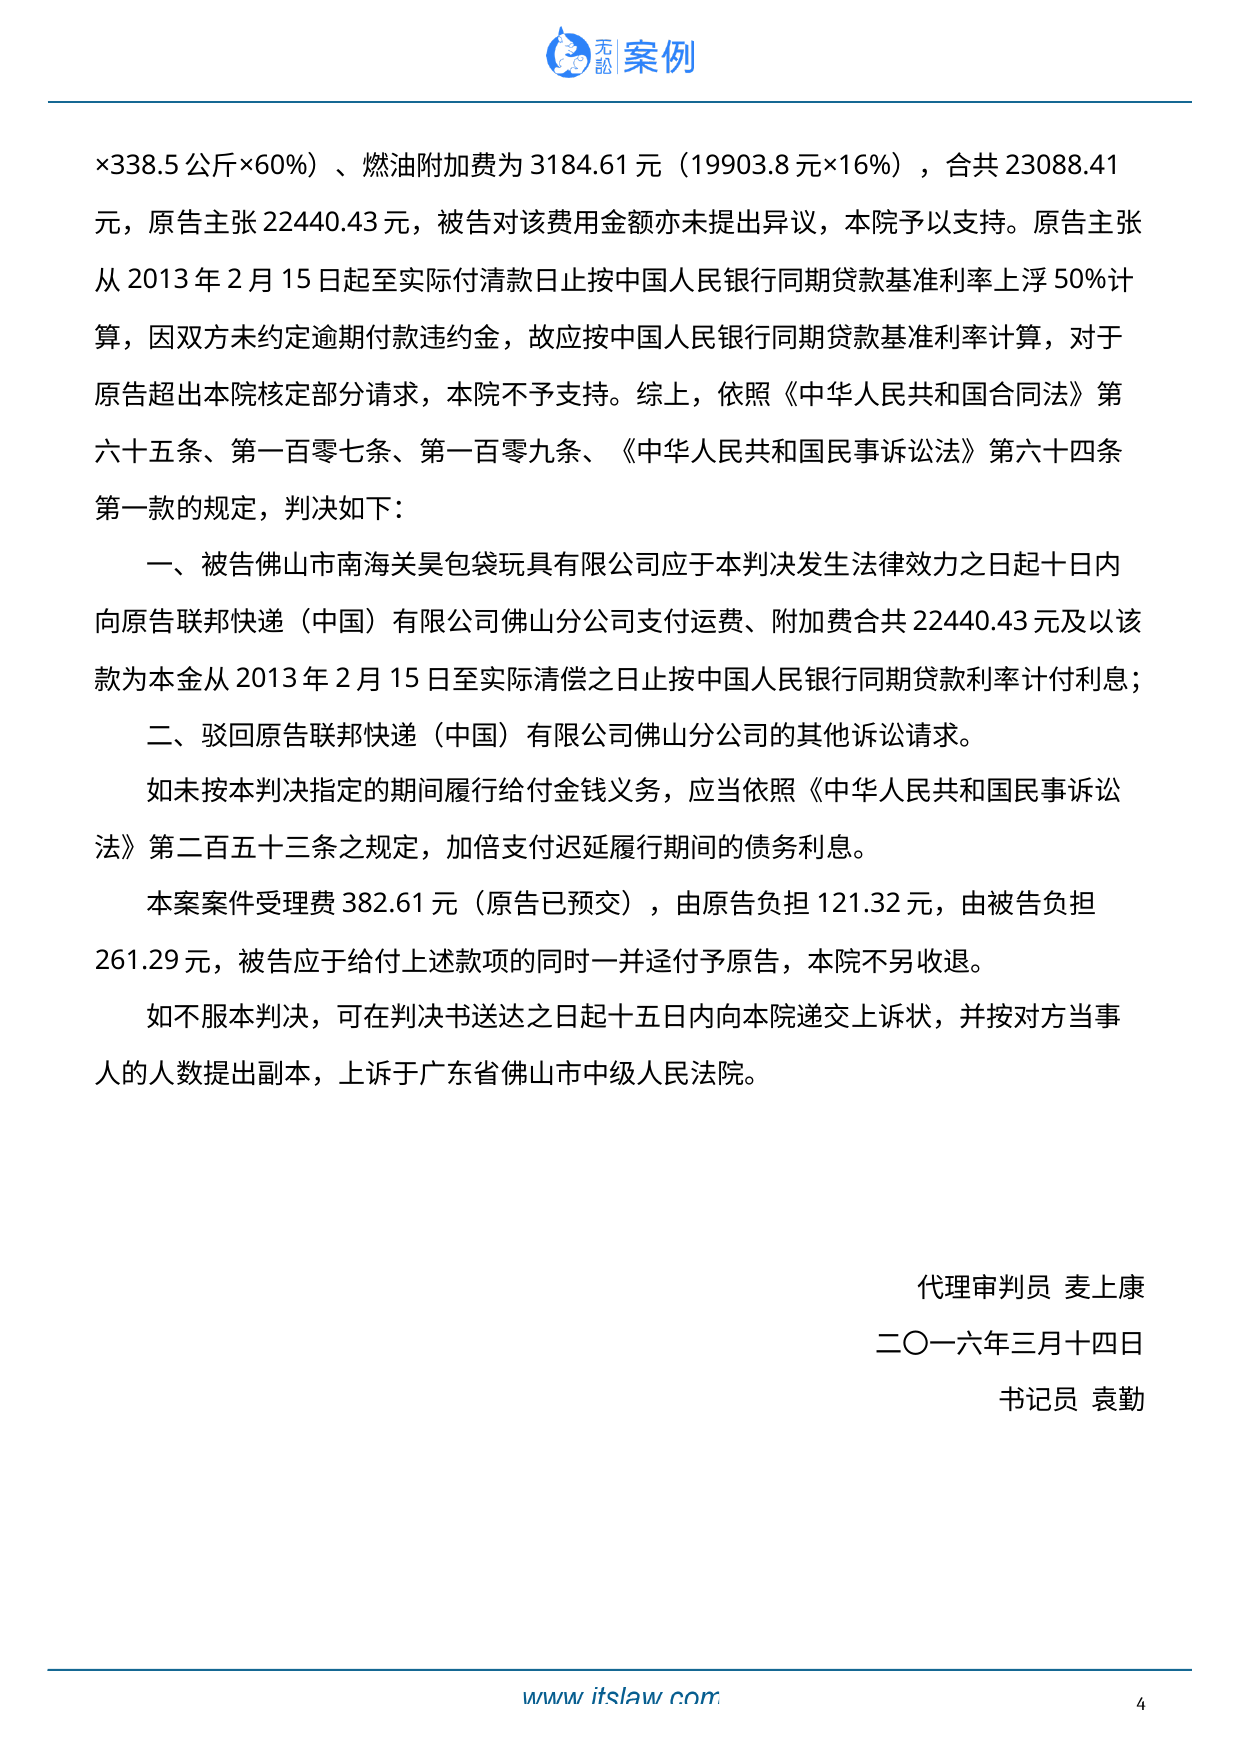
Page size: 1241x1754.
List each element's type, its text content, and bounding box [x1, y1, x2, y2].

picture [546, 26, 694, 78]
picture [523, 1687, 720, 1704]
text 一、被告佛山市南海关昊包袋玩具有限公司应于本判决发生法律效力之日起十日内向原告联邦快递（中国）有限公司佛山分公司支付运费、附加费合共22440.43元及以该款为本金从2013年2月15日至实际清偿之日止按中国人民银行同期贷款利率计付利息； [94, 541, 1146, 699]
text 书记员 袁勤 [94, 1375, 1146, 1419]
text 本案案件受理费382.61元（原告已预交），由原告负担121.32元，由被告负担261.29元，被告应于给付上述款项的同时一并迳付予原告，本院不另收退。 [94, 880, 1146, 981]
text 如未按本判决指定的期间履行给付金钱义务，应当依照《中华人民共和国民事诉讼法》第二百五十三条之规定，加倍支付迟延履行期间的债务利息。 [94, 767, 1146, 868]
text 如不服本判决，可在判决书送达之日起十五日内向本院递交上诉状，并按对方当事人的人数提出副本，上诉于广东省佛山市中级人民法院。 [94, 993, 1146, 1094]
text 代理审判员 麦上康 [94, 1264, 1146, 1308]
text 二、驳回原告联邦快递（中国）有限公司佛山分公司的其他诉讼请求。 [94, 711, 1146, 755]
text 二〇一六年三月十四日 [94, 1319, 1146, 1364]
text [94, 85, 1146, 529]
